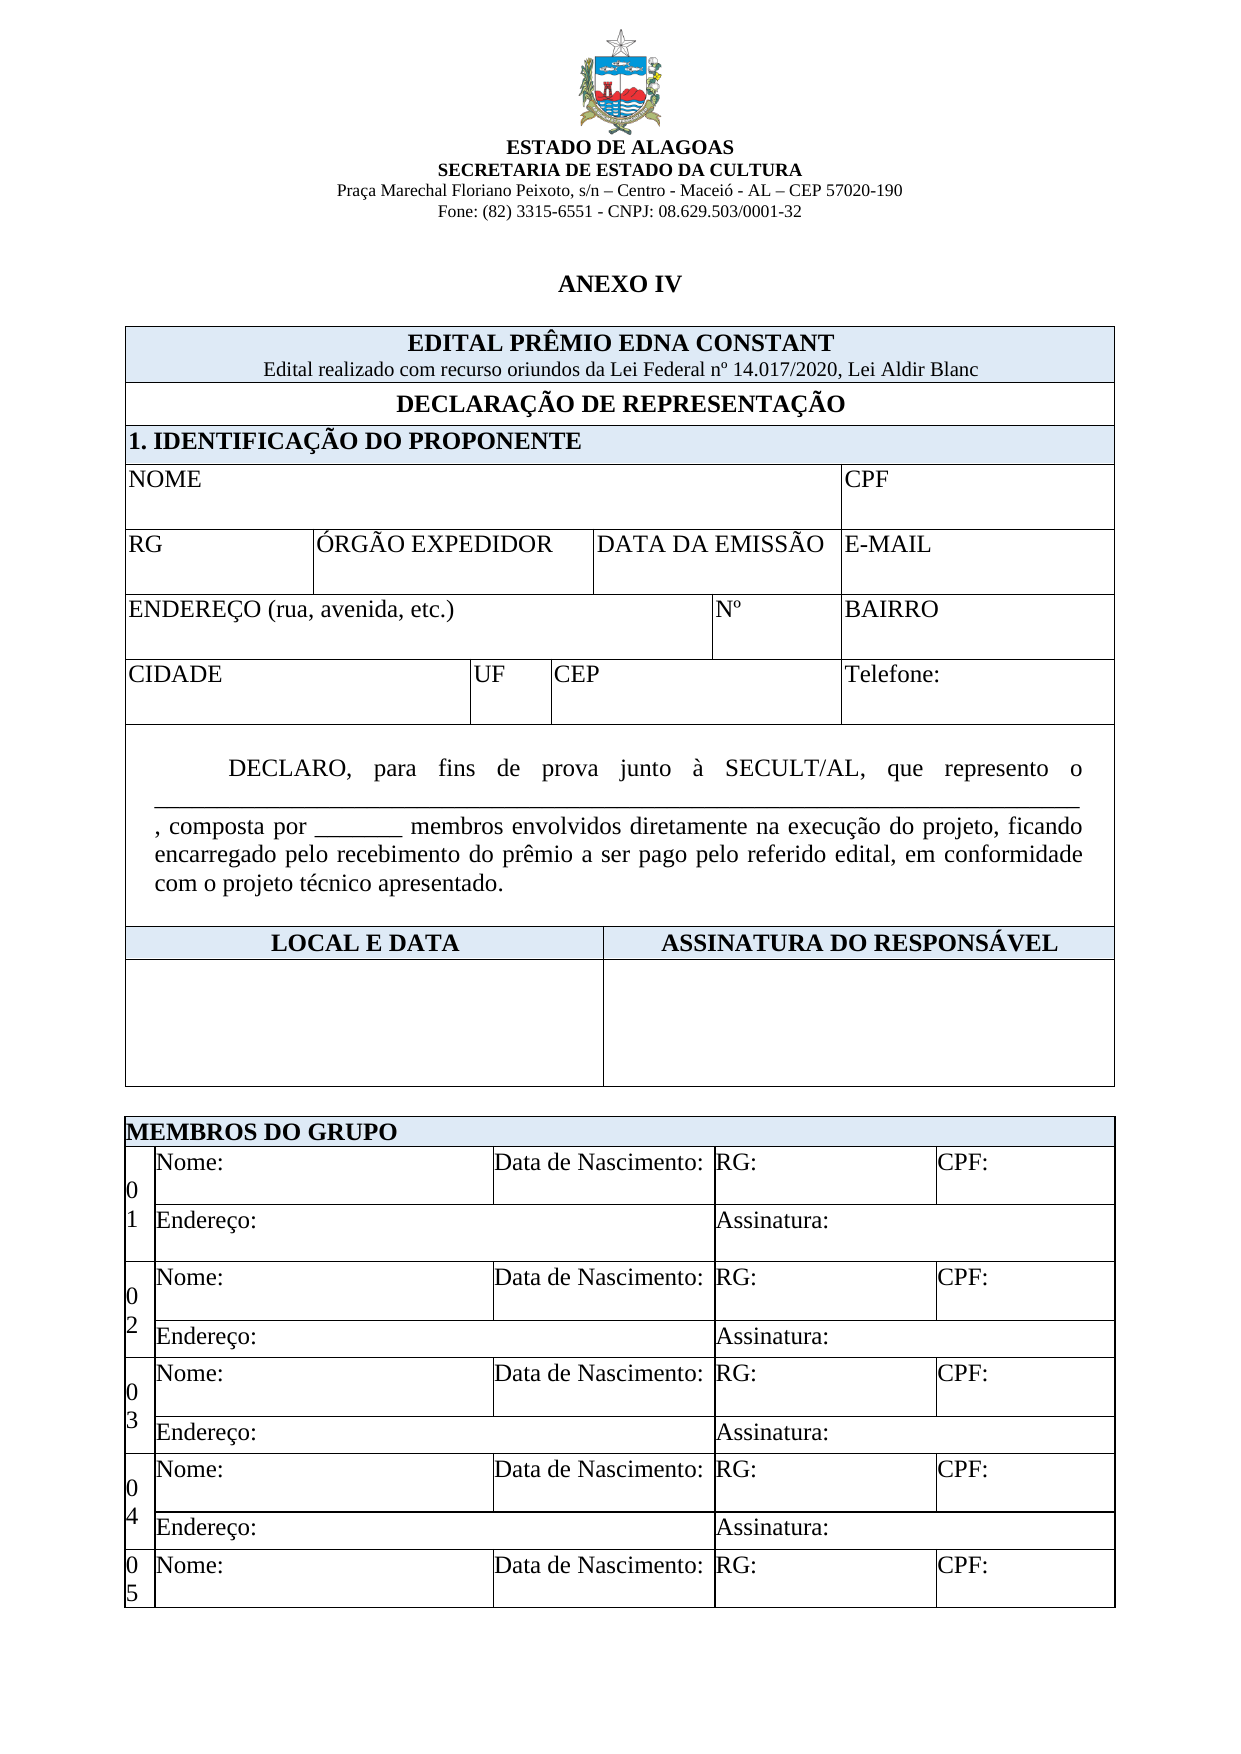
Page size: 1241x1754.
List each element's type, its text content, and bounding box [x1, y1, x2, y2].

table_cell E-MAIL [842, 530, 1114, 593]
table_cell CEP [552, 660, 841, 723]
table_cell RG: [716, 1550, 936, 1607]
table_cell RG: [716, 1454, 936, 1511]
table_cell RG: [716, 1147, 936, 1204]
table_cell Nome: [156, 1550, 493, 1607]
table_cell UF [471, 660, 551, 723]
table_cell Nome: [156, 1358, 493, 1416]
table_cell CPF: [937, 1262, 1114, 1320]
table_cell 05 [126, 1550, 154, 1607]
table_cell NOME [126, 465, 841, 528]
table_cell 01 [126, 1147, 154, 1261]
text ANEXO IV [177, 269, 1063, 297]
table_cell CPF: [937, 1147, 1114, 1204]
table_cell DATA DA EMISSÃO [594, 530, 841, 593]
table_cell Endereço: [156, 1321, 714, 1357]
table_cell [604, 960, 1114, 1086]
table_cell Assinatura: [716, 1205, 1114, 1261]
table_cell Data de Nascimento: [494, 1454, 714, 1511]
table_cell Endereço: [156, 1205, 714, 1261]
table_cell LOCAL E DATA [126, 927, 603, 958]
table_cell DECLARO, para fins de prova junto à SECULT/AL, que represento o __________________________________________________________________________, composta por _______ membros envolvidos diretamente na execução do projeto, ficando encarregado pelo recebimento do prêmio a ser pago pelo referido edital, em conformidade com o projeto técnico apresentado. [126, 725, 1114, 926]
table_cell ENDEREÇO (rua, avenida, etc.) [126, 595, 712, 658]
table_cell Data de Nascimento: [494, 1262, 714, 1320]
table_cell CPF: [937, 1454, 1114, 1511]
table_cell BAIRRO [842, 595, 1114, 658]
table_cell CPF [842, 465, 1114, 528]
table_cell Nº [713, 595, 841, 658]
table_cell Assinatura: [716, 1321, 1114, 1357]
table_cell 1. IDENTIFICAÇÃO DO PROPONENTE [126, 426, 1114, 463]
table_cell Assinatura: [716, 1417, 1114, 1453]
table_cell RG: [716, 1358, 936, 1416]
table_cell ASSINATURA DO RESPONSÁVEL [604, 927, 1114, 958]
table_cell 04 [126, 1454, 154, 1549]
table_cell Telefone: [842, 660, 1114, 723]
table_cell Data de Nascimento: [494, 1147, 714, 1204]
table_cell Endereço: [156, 1513, 714, 1549]
table_cell Nome: [156, 1147, 493, 1204]
table_cell 03 [126, 1358, 154, 1453]
table_cell Nome: [156, 1454, 493, 1511]
table_header EDITAL PRÊMIO EDNA CONSTANT Edital realizado com recurso oriundos da Lei Federal nº 14.017/2020, Lei Aldir Blanc [126, 327, 1114, 382]
picture [578, 29, 662, 135]
table_cell Data de Nascimento: [494, 1358, 714, 1416]
table_cell Endereço: [156, 1417, 714, 1453]
table_cell Data de Nascimento: [494, 1550, 714, 1607]
table_cell RG: [716, 1262, 936, 1320]
table_header MEMBROS DO GRUPO [126, 1117, 1114, 1146]
table_cell Assinatura: [716, 1513, 1114, 1549]
table_cell [126, 960, 603, 1086]
table_cell DECLARAÇÃO DE REPRESENTAÇÃO [126, 383, 1114, 425]
table_cell 02 [126, 1262, 154, 1357]
table_cell CPF: [937, 1358, 1114, 1416]
table_cell CIDADE [126, 660, 470, 723]
table_cell CPF: [937, 1550, 1114, 1607]
table_cell RG [126, 530, 313, 593]
table_cell Nome: [156, 1262, 493, 1320]
table_cell ÓRGÃO EXPEDIDOR [314, 530, 593, 593]
